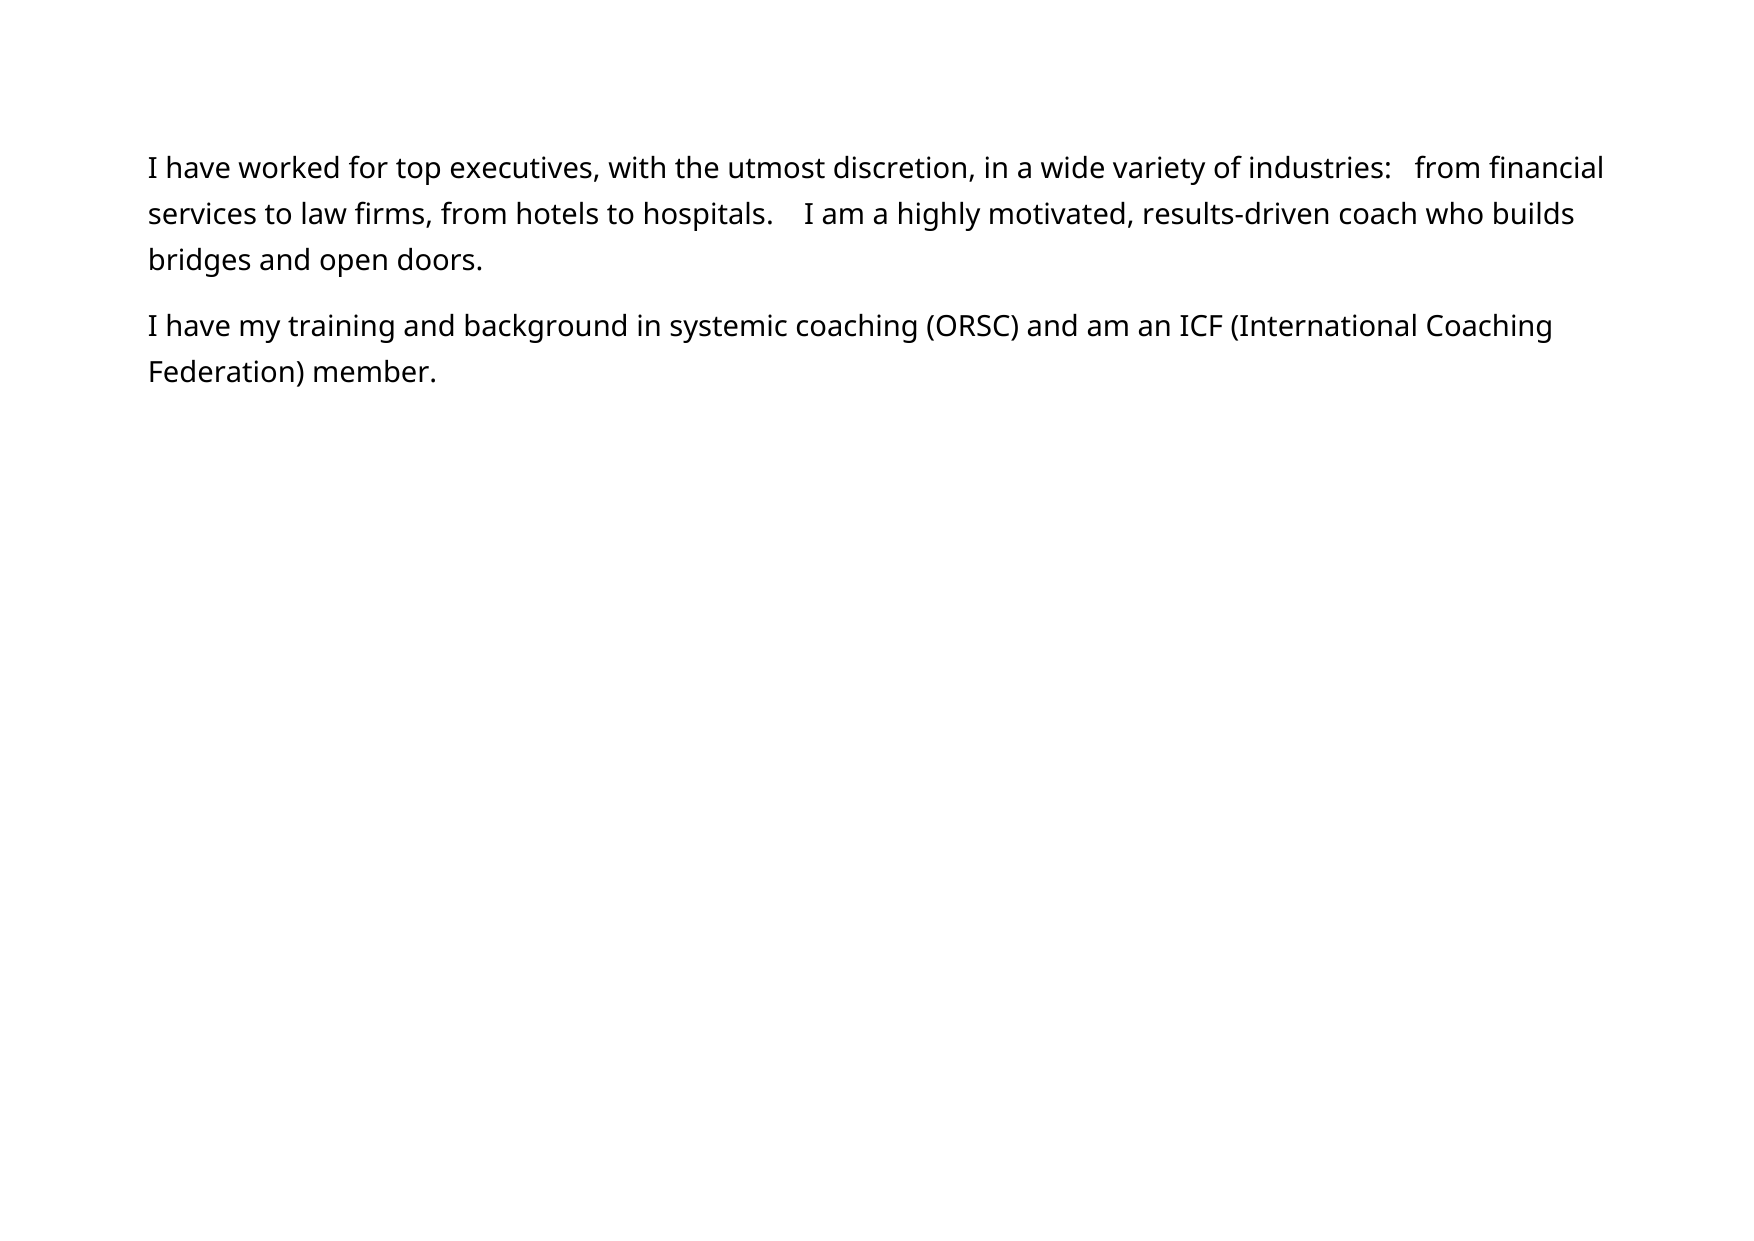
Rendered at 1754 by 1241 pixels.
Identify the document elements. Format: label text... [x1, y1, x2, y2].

text I have my training and background in systemic coaching (ORSC) and am an ICF (International Coaching Federation) member. [148, 305, 1606, 391]
text I have worked for top executives, with the utmost discretion, in a wide variety of industries: from financial services to law firms, from hotels to hospitals. I am a highly motivated, results-driven coach who builds bridges and open doors. [148, 187, 1606, 278]
